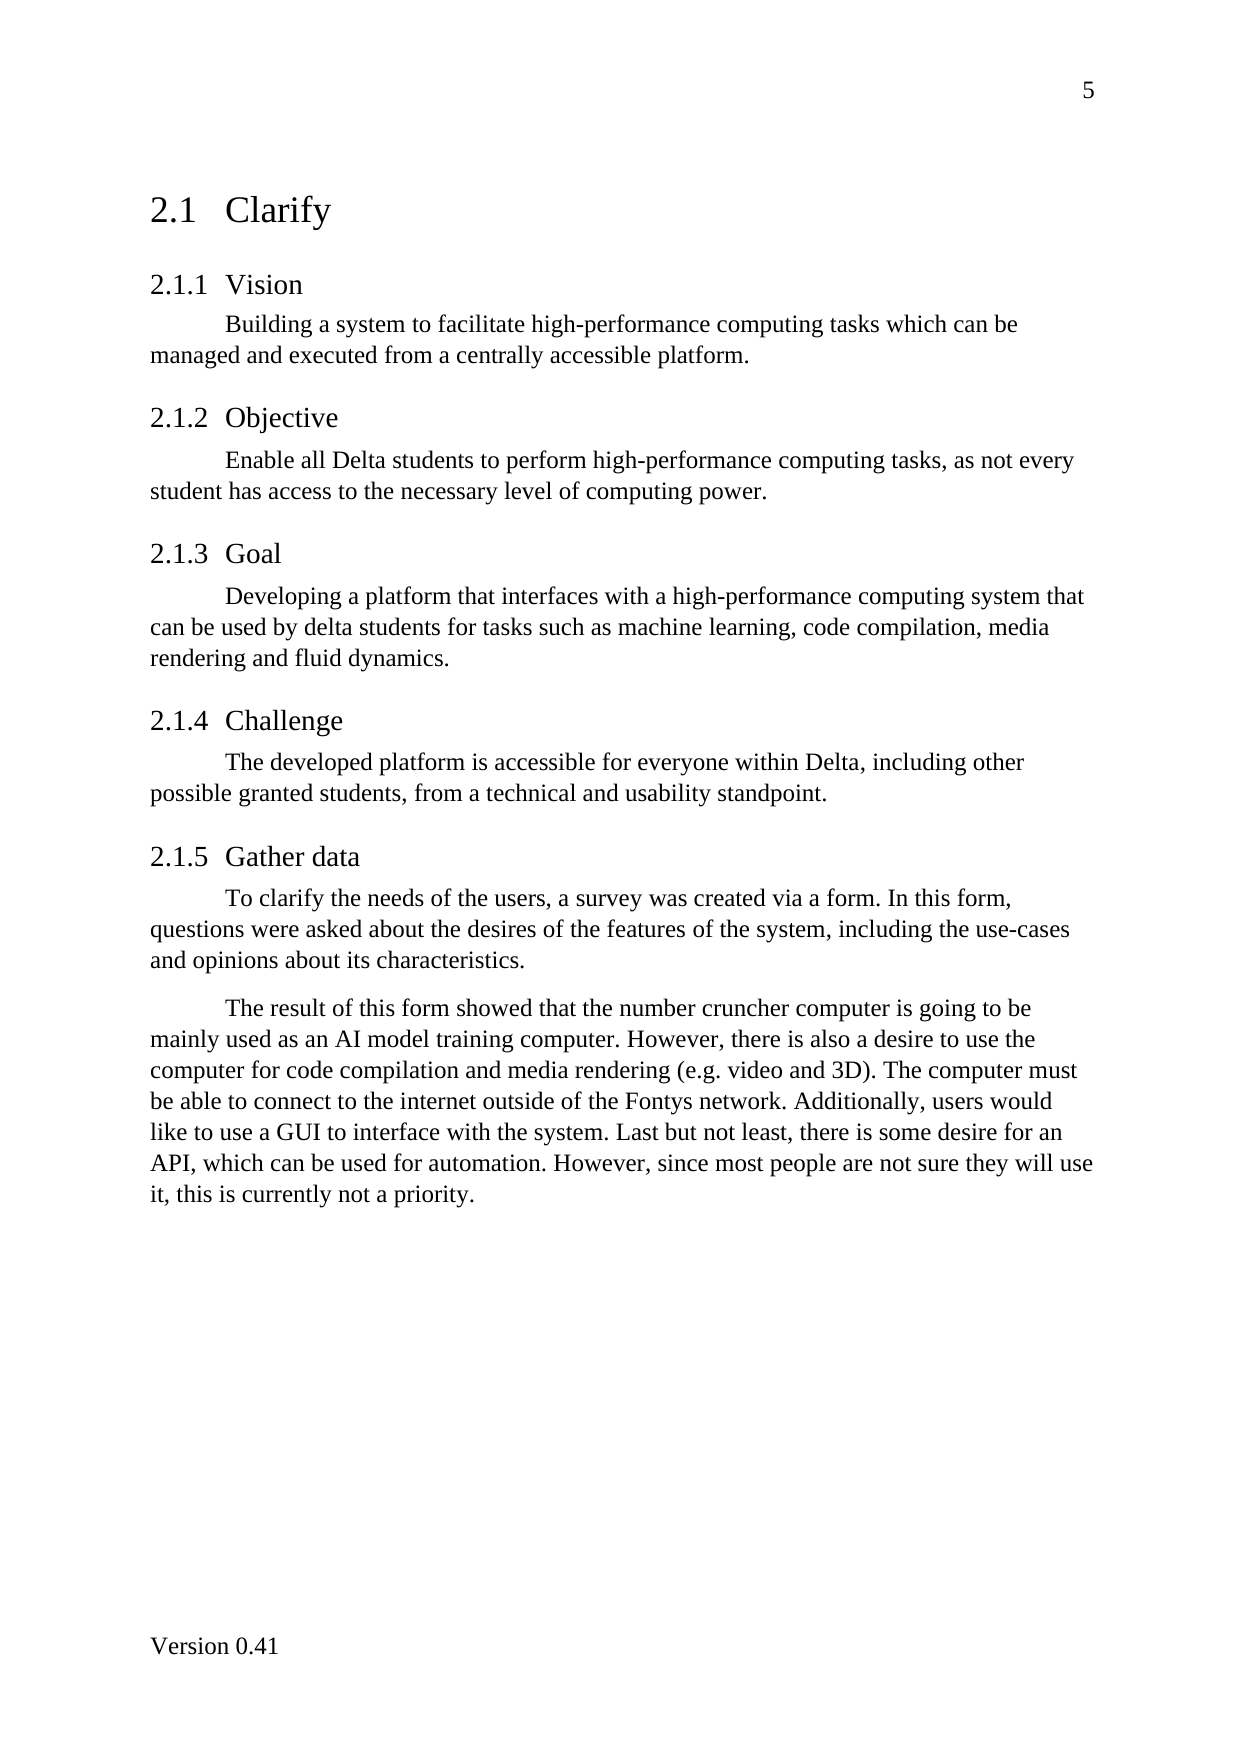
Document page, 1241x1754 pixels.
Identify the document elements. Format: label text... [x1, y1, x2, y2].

subtitle 2.1.2 Objective [150, 401, 1094, 434]
subtitle 2.1.5 Gather data [150, 839, 1094, 872]
subtitle 2.1.4 Challenge [150, 703, 1094, 737]
subtitle 2.1.3 Goal [150, 536, 1094, 570]
text Building a system to facilitate high-performance computing tasks which can be managed and executed from a centrally accessible platform. [150, 309, 1094, 369]
text The developed platform is accessible for everyone within Delta, including other possible granted students, from a technical and usability standpoint. [150, 747, 1094, 807]
text The result of this form showed that the number cruncher computer is going to be mainly used as an AI model training computer. However, there is also a desire to use the computer for code compilation and media rendering (e.g. video and 3D). The computer must be able to connect to the internet outside of the Fontys network. Additionally, users would like to use a GUI to interface with the system. Last but not least, there is some desire for an API, which can be used for automation. However, since most people are not sure they will use it, this is currently not a priority. [150, 993, 1094, 1208]
text Developing a platform that interfaces with a high-performance computing system that can be used by delta students for tasks such as machine learning, code compilation, media rendering and fluid dynamics. [150, 581, 1094, 672]
text Enable all Delta students to perform high-performance computing tasks, as not every student has access to the necessary level of computing power. [150, 445, 1094, 505]
subtitle 2.1.1 Vision [150, 267, 1094, 301]
subtitle 2.1 Clarify [150, 187, 1094, 231]
text To clarify the needs of the users, a survey was created via a form. In this form, questions were asked about the desires of the features of the system, including the use-cases and opinions about its characteristics. [150, 883, 1094, 974]
